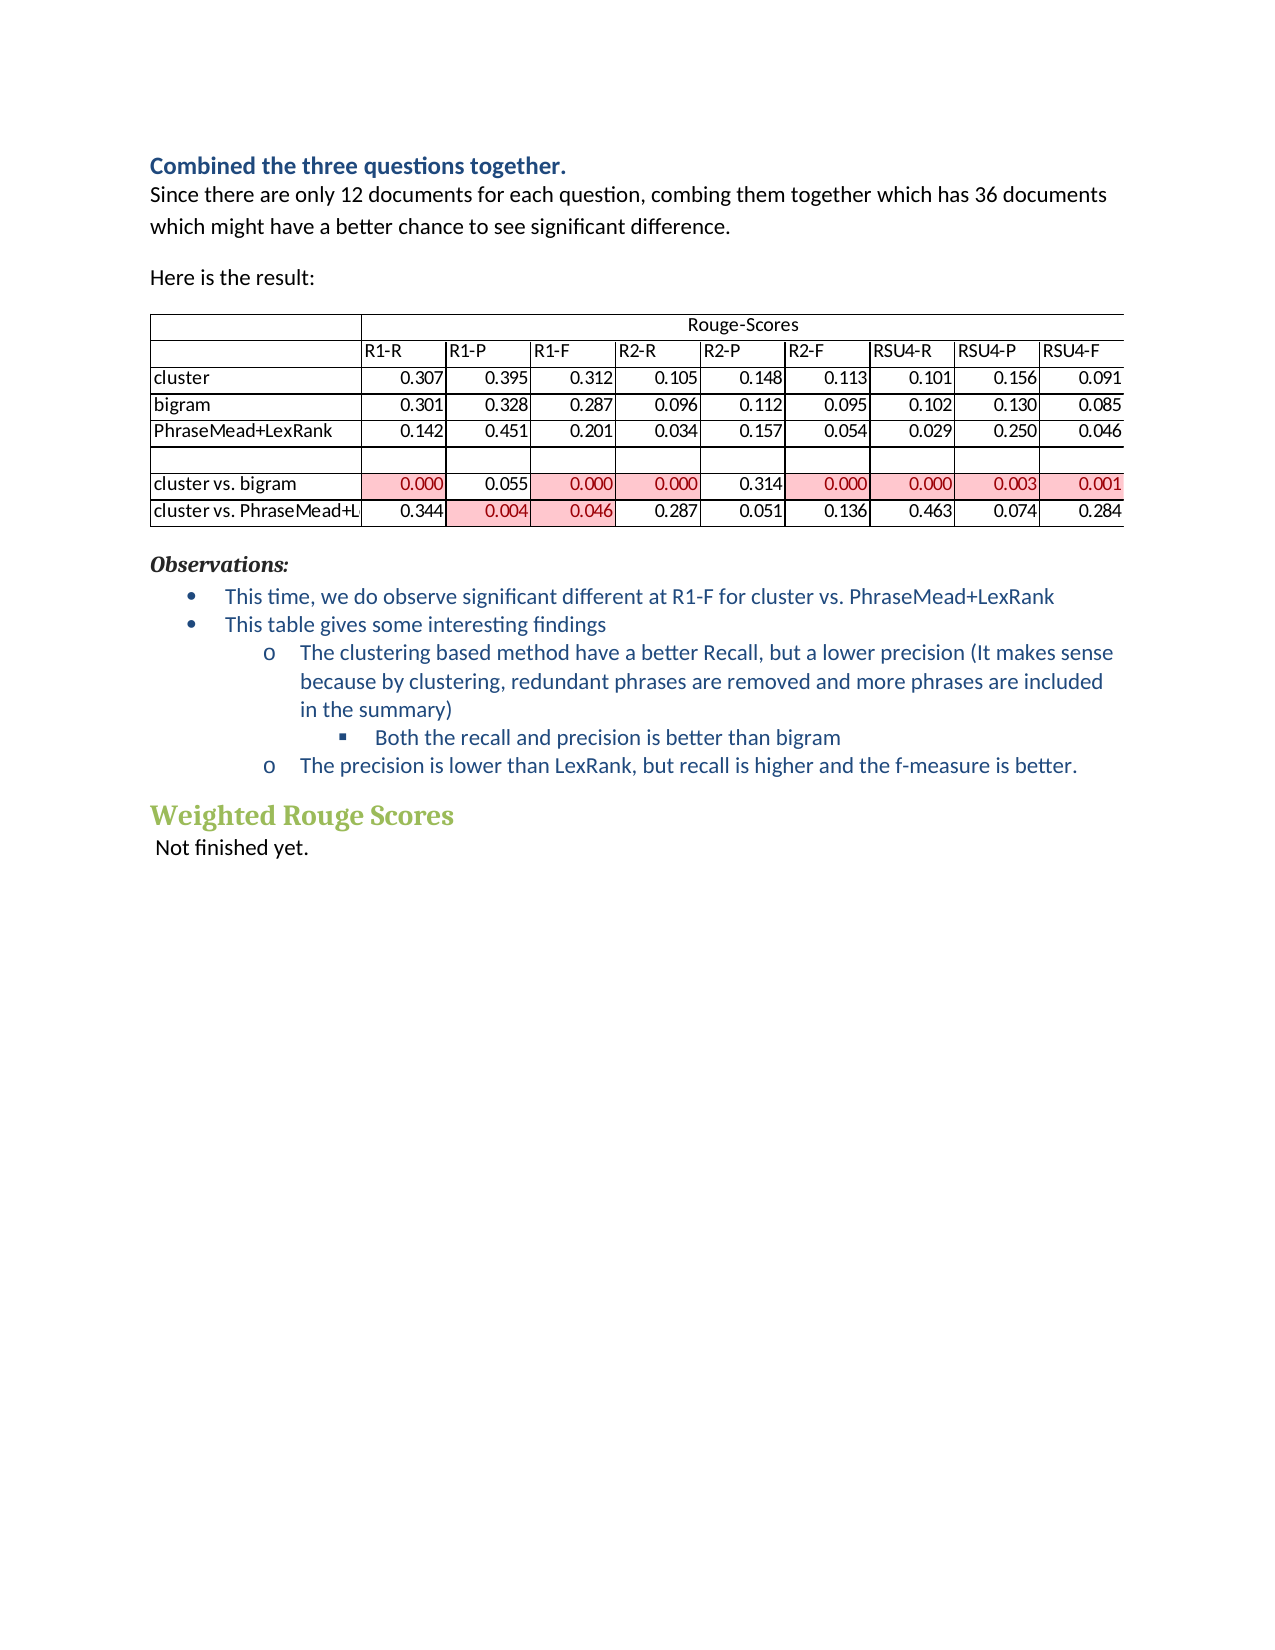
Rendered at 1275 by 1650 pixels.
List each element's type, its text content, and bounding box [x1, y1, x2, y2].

text Not finished yet. [150, 833, 1125, 861]
list The precision is lower than LexRank, but recall is higher and the f-measure is better. [262, 751, 1125, 781]
subtitle Combined the three questions together. [150, 150, 1125, 181]
list This time, we do observe significant different at R1-F for cluster vs. PhraseMead+LexRank [187, 582, 1125, 610]
list The clustering based method have a better Recall, but a lower precision (It makes sense because by clustering, redundant phrases are removed and more phrases are included in the summary) [262, 638, 1125, 723]
text Since there are only 12 documents for each question, combing them together which has 36 documents which might have a better chance to see significant difference. [150, 181, 1125, 240]
text Here is the result: [150, 263, 1125, 291]
subtitle Observations: [150, 552, 1125, 578]
list Both the recall and precision is better than bigram [337, 723, 1125, 751]
list This table gives some interesting findings [187, 610, 1125, 638]
subtitle Weighted Rouge Scores [150, 799, 1125, 833]
